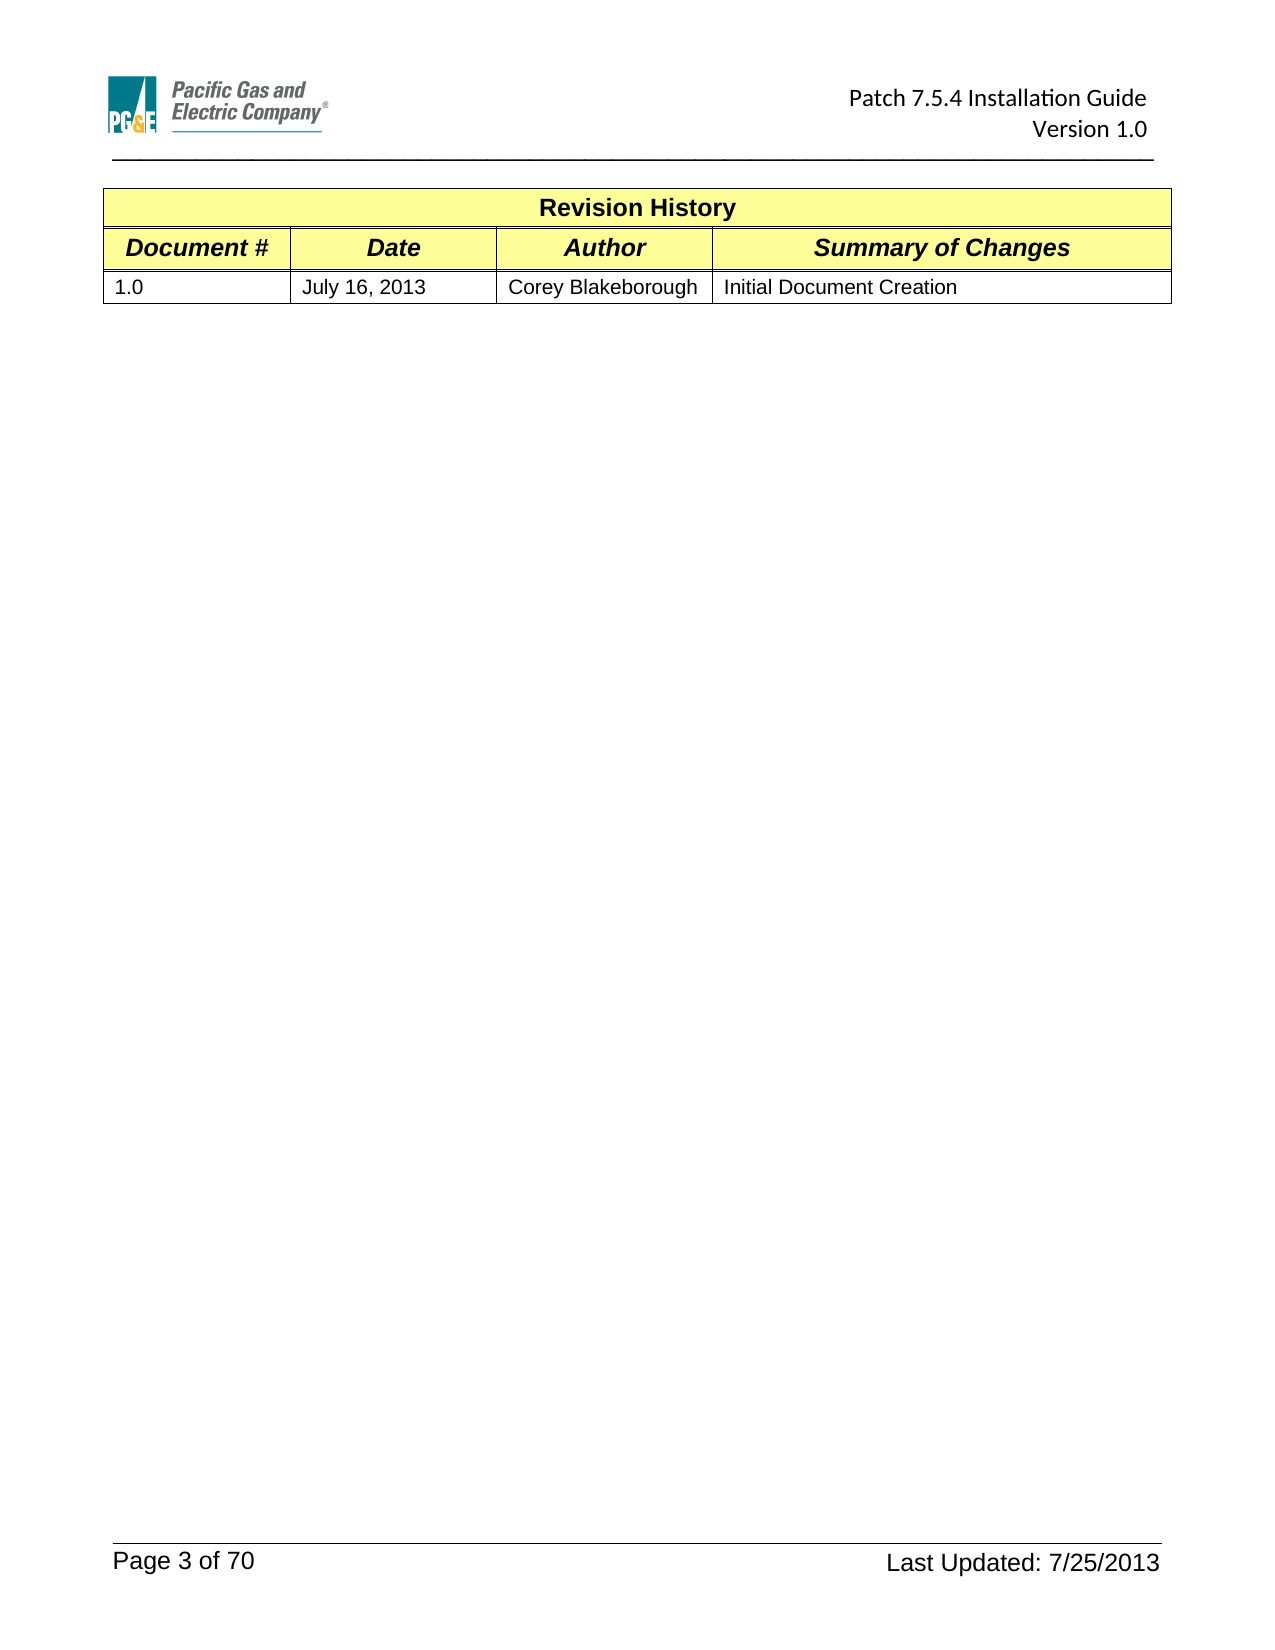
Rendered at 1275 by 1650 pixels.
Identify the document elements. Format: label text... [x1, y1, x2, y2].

table_cell July 16, 2013 [291, 272, 496, 303]
table_cell 1.0 [104, 272, 290, 303]
table_cell Date [291, 229, 496, 268]
table_header Revision History [104, 189, 1171, 226]
table_cell Summary of Changes [713, 229, 1171, 268]
table_cell Initial Document Creation [713, 272, 1171, 303]
table_cell Document # [104, 229, 290, 268]
table_cell Corey Blakeborough [497, 272, 712, 303]
table_cell Author [497, 229, 712, 268]
